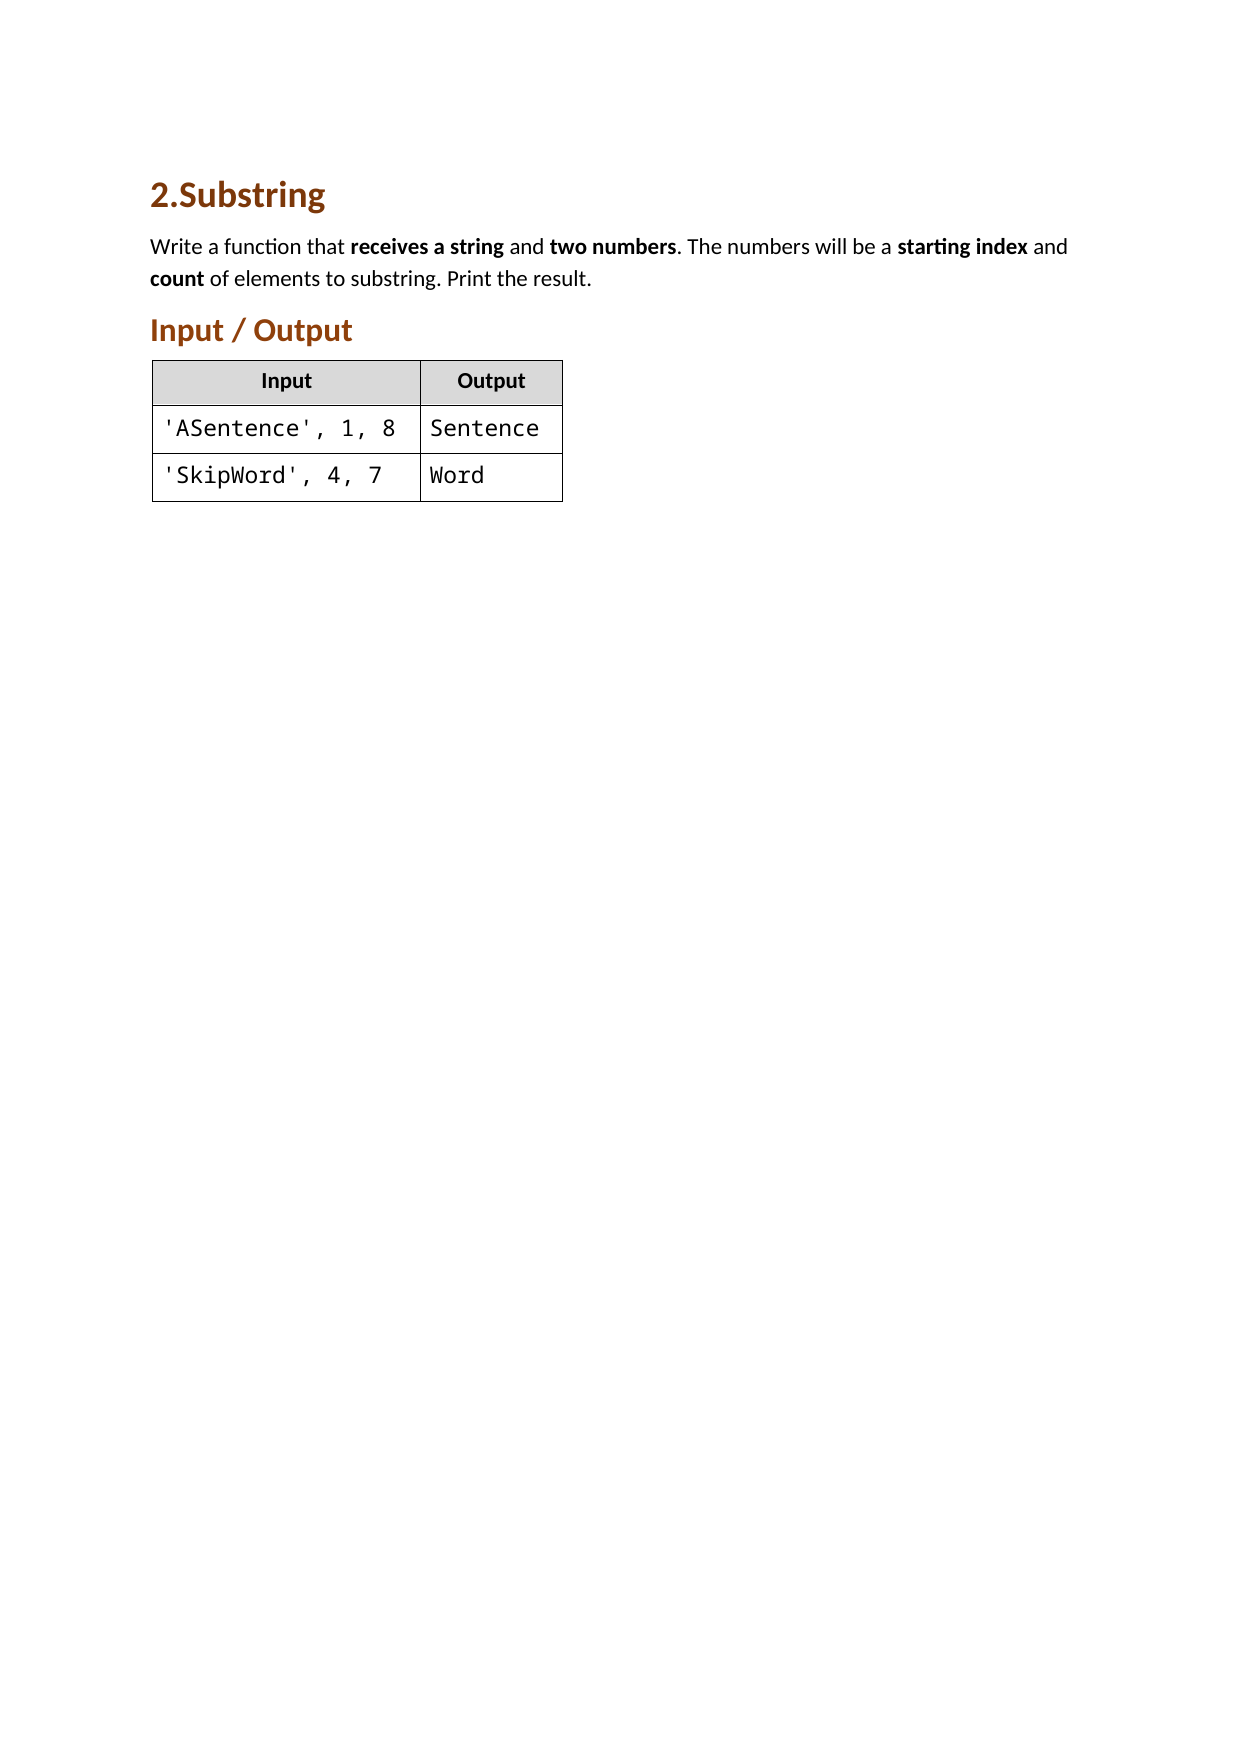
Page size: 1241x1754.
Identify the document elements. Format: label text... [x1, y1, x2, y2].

table_header Input [153, 361, 420, 404]
table_cell 'SkipWord', 4, 7 [153, 454, 420, 501]
table_cell Word [421, 454, 562, 501]
text Write a function that receives a string and two numbers. The numbers will be a starting index and count of elements to substring. Print the result. [150, 232, 1090, 292]
table_cell Sentence [421, 406, 562, 452]
subtitle 2.Substring [150, 171, 1090, 217]
subtitle Input / Output [150, 309, 1090, 349]
table_cell 'ASentence', 1, 8 [153, 406, 420, 452]
table_header Output [421, 361, 562, 404]
